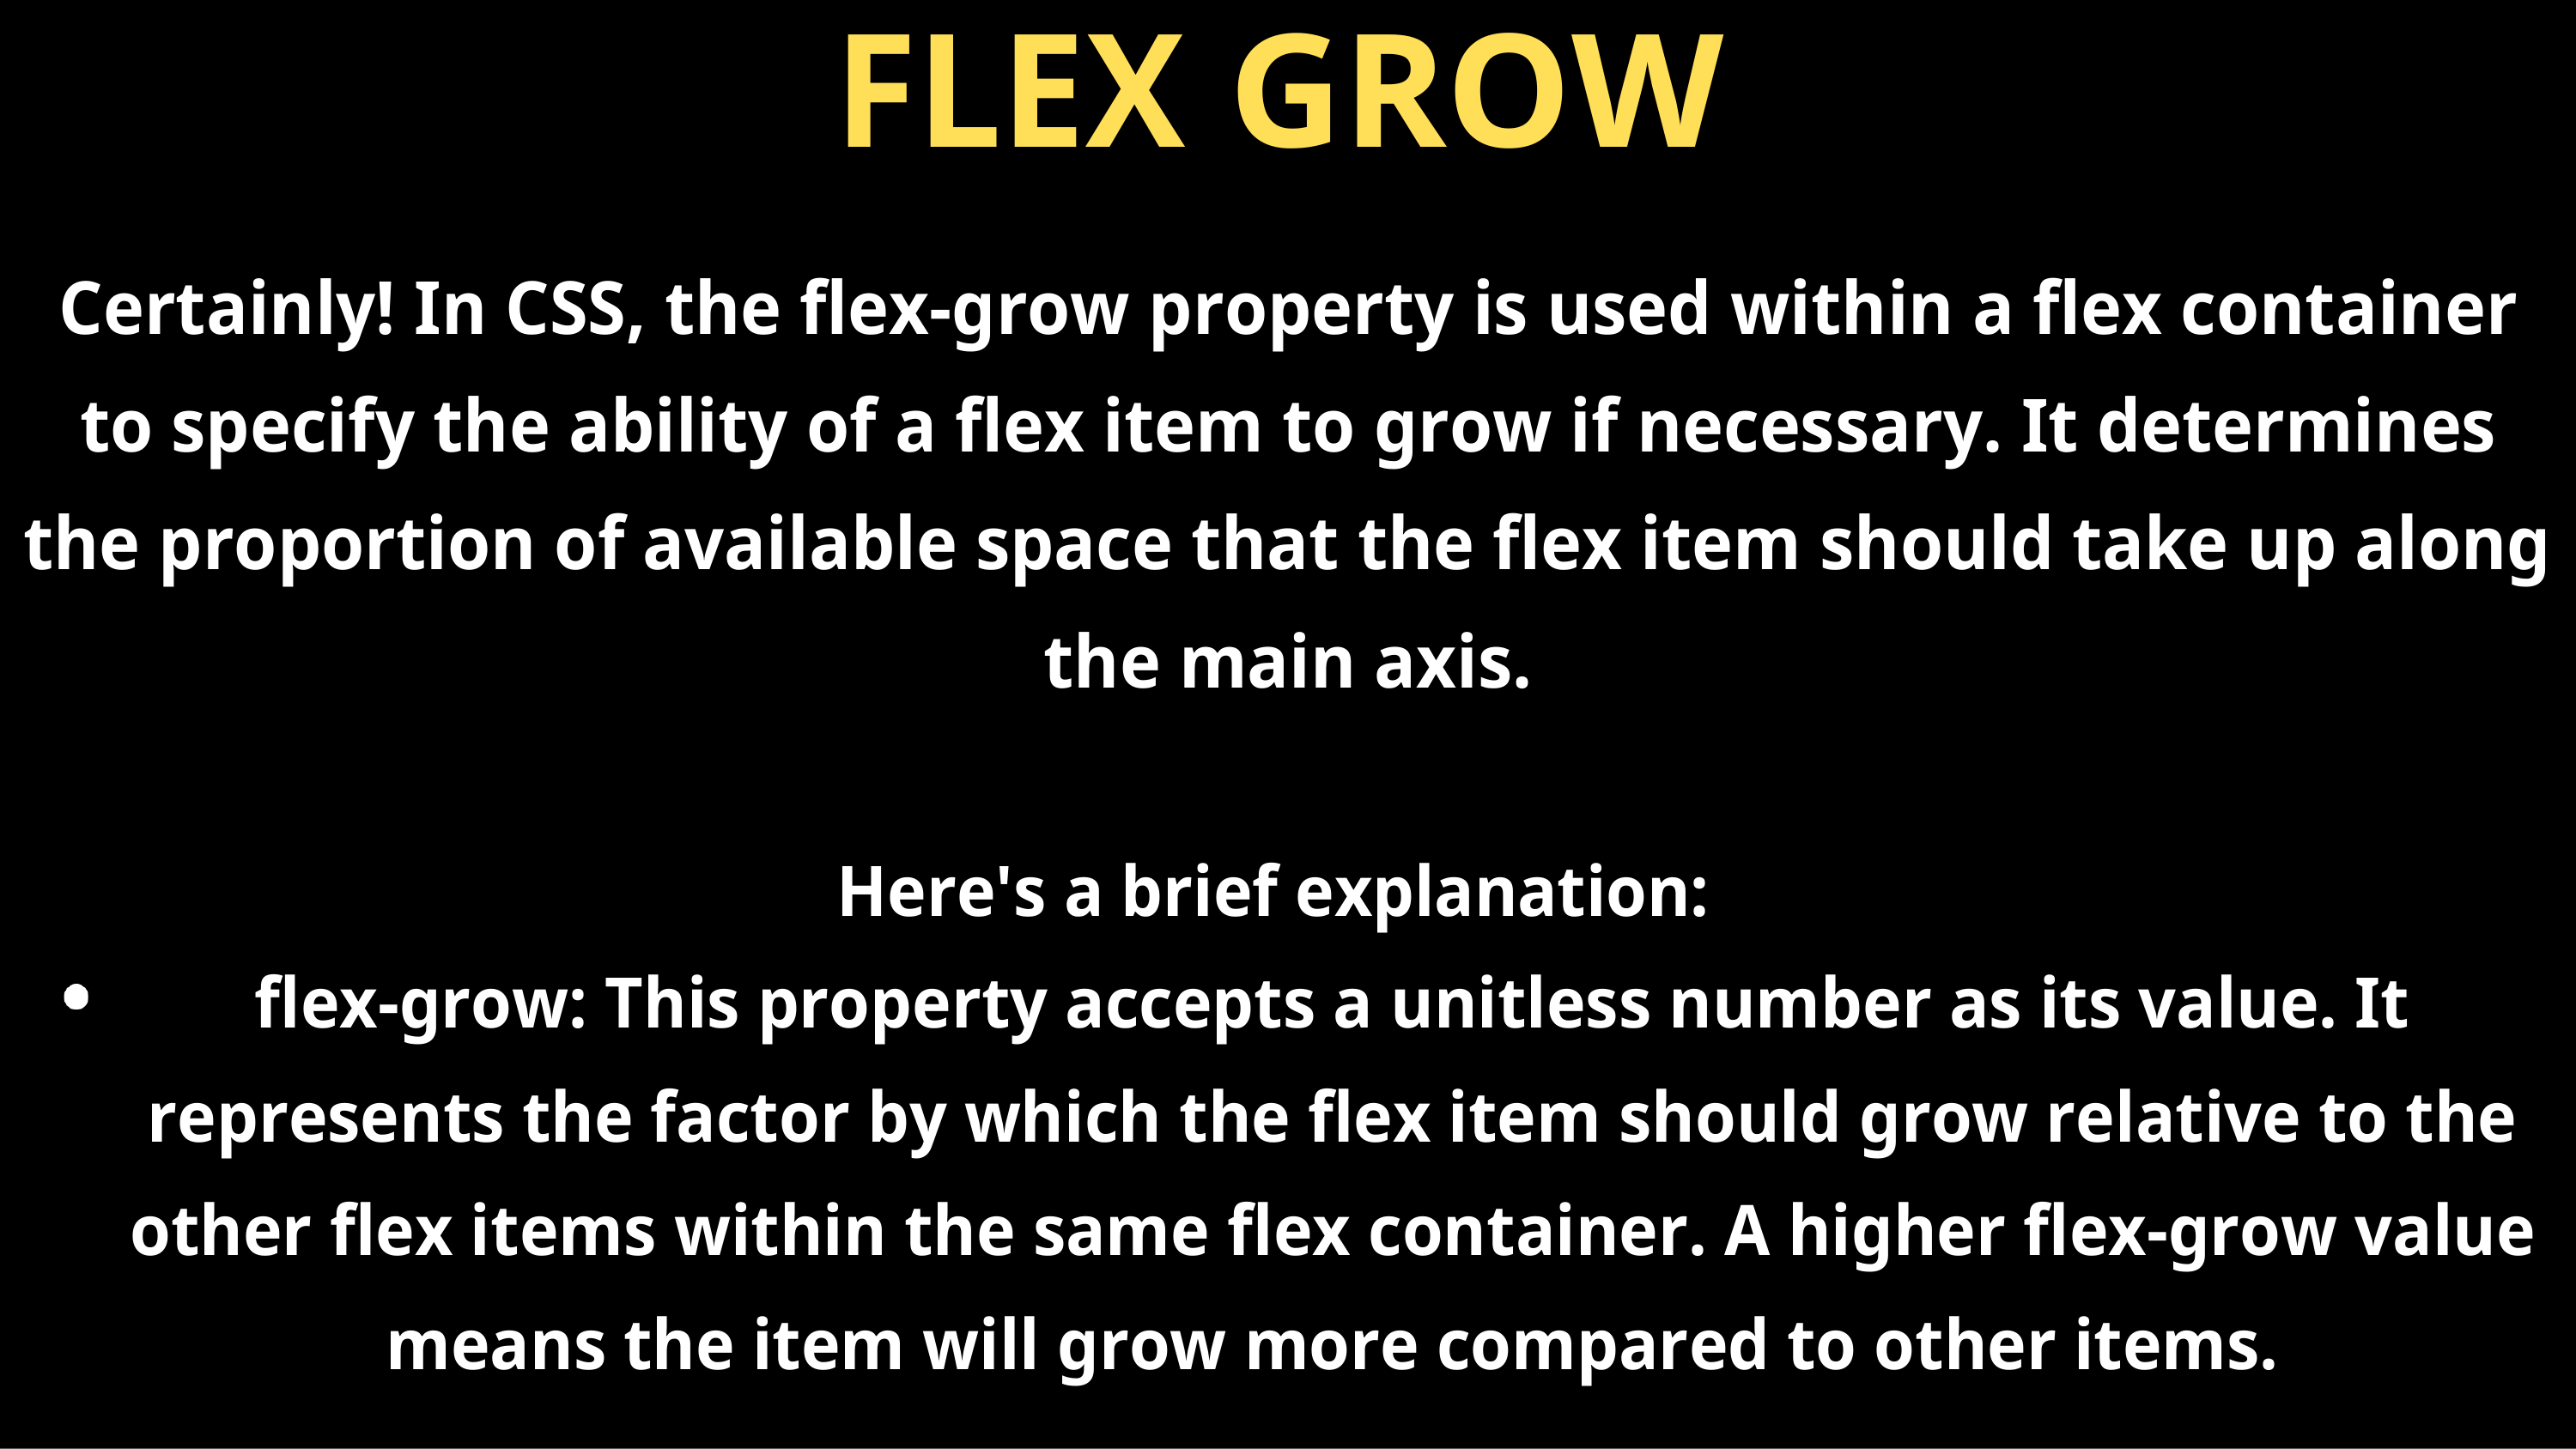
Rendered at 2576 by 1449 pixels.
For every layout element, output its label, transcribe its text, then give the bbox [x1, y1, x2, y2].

text Here's a brief explanation: [9, 842, 2537, 937]
text flex-grow: This property accepts a unitless number as its value. It represents the factor by which the flex item should grow relative to the other flex items within the same flex container. A higher flex-grow value means the item will grow more compared to other items. [129, 953, 2537, 1390]
text Certainly! In CSS, the flex-grow property is used within a flex container to specify the ability of a flex item to grow if necessary. It determines the proportion of available space that the flex item should take up along the main axis. [15, 256, 2561, 709]
subtitle FLEX GROW [22, 0, 2537, 184]
picture [64, 984, 88, 1009]
